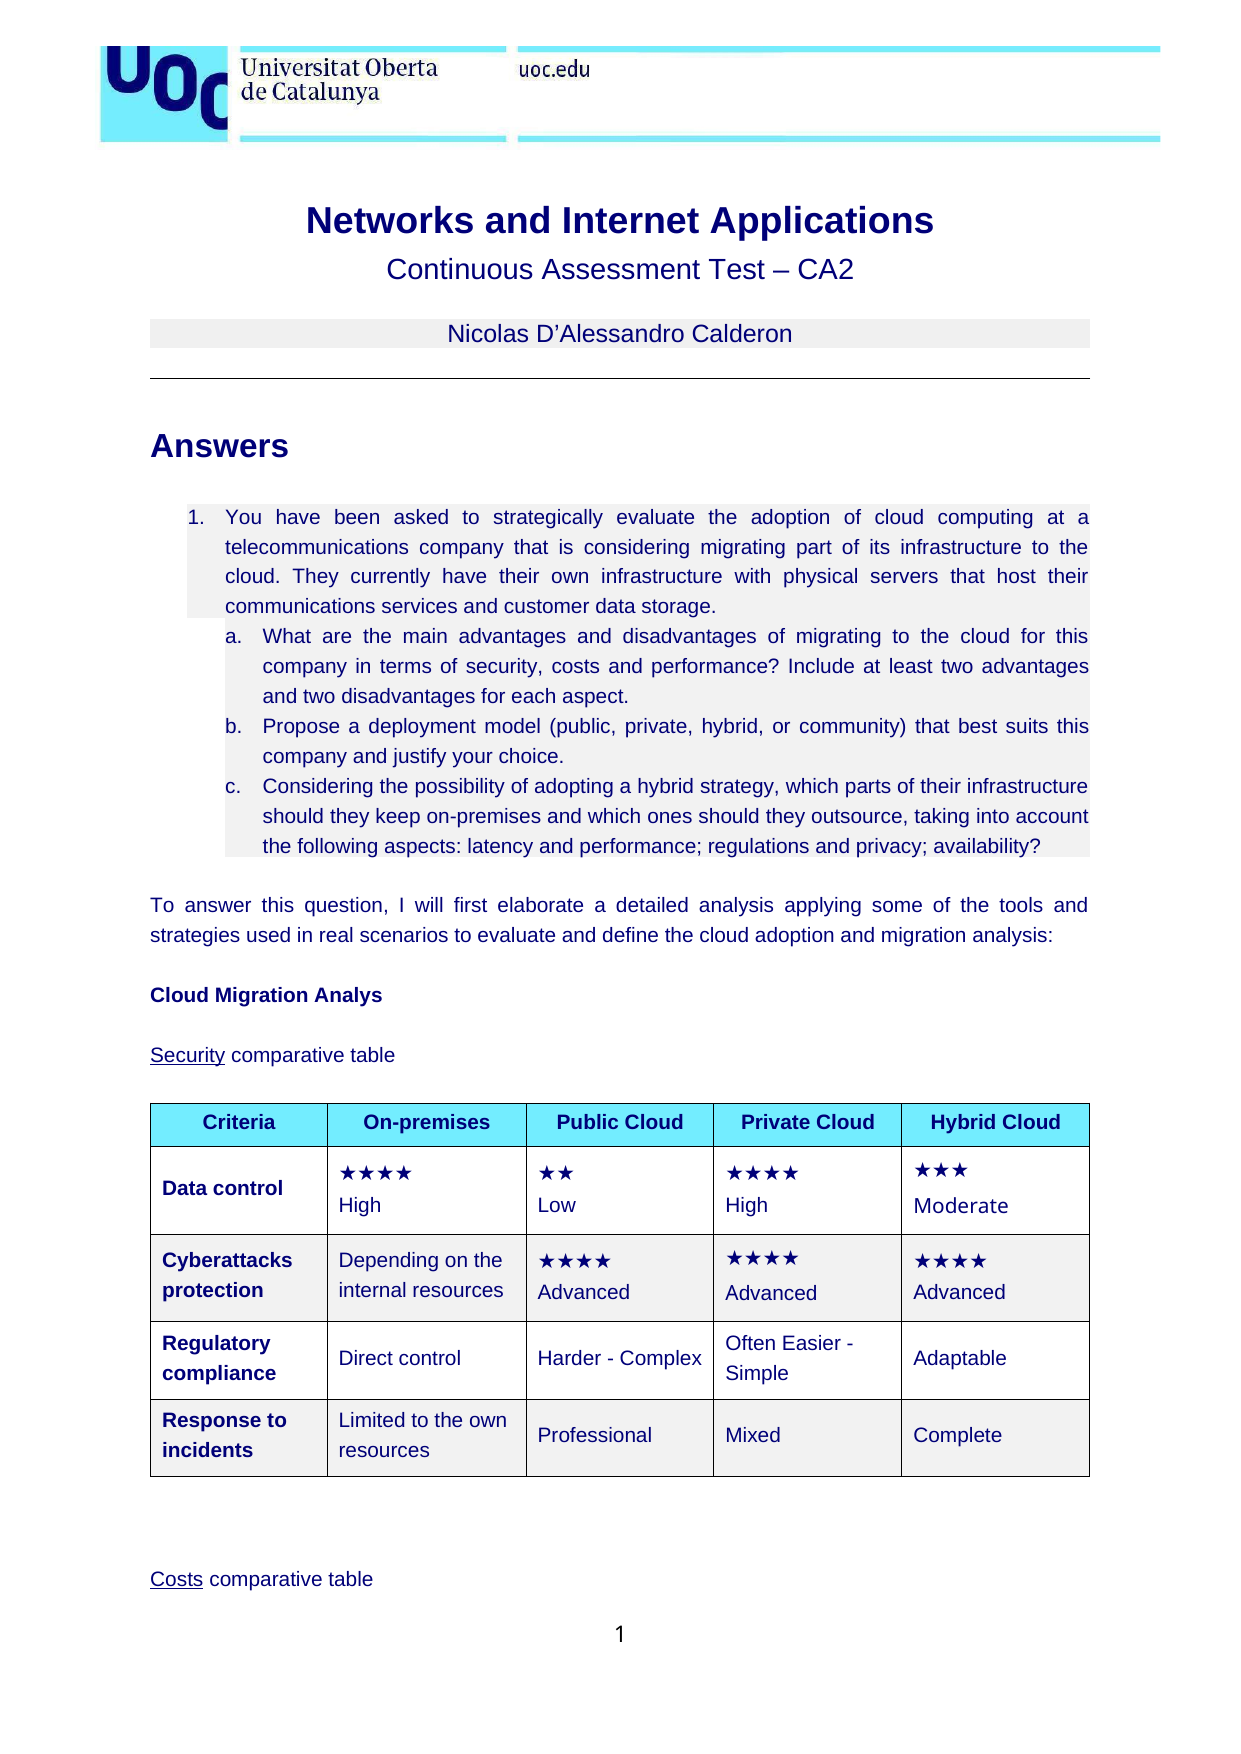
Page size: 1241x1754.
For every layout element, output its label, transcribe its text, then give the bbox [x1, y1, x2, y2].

table_cell Harder - Complex [527, 1322, 713, 1399]
table_cell Depending on the internal resources [328, 1235, 526, 1321]
table_cell ★★★ Moderate [902, 1147, 1089, 1233]
subtitle Continuous Assessment Test – CA2 [150, 252, 1090, 285]
text Costs comparative table [150, 1567, 1090, 1591]
text Cloud Migration Analys [150, 983, 1090, 1007]
table_cell ★★ Low [527, 1147, 713, 1233]
table_header Private Cloud [714, 1104, 901, 1146]
subtitle Nicolas D’Alessandro Calderon [150, 319, 1090, 348]
table_header Criteria [151, 1104, 327, 1146]
table_cell ★★★★ High [328, 1147, 526, 1233]
text Security comparative table [150, 1043, 1090, 1067]
table_cell ★★★★ Advanced [714, 1235, 901, 1321]
table_cell Cyberattacks protection [151, 1235, 327, 1321]
text Networks and Internet Applications [150, 150, 1090, 241]
list What are the main advantages and disadvantages of migrating to the cloud for this company in terms of security, costs and performance? Include at least two advantages and two disadvantages for each aspect. [225, 624, 1090, 708]
picture [94, 46, 1161, 150]
table_cell Complete [902, 1400, 1089, 1476]
table_cell Often Easier -Simple [714, 1322, 901, 1399]
table_header Hybrid Cloud [902, 1104, 1089, 1146]
list Considering the possibility of adopting a hybrid strategy, which parts of their infrastructure should they keep on-premises and which ones should they outsource, taking into account the following aspects: latency and performance; regulations and privacy; availability? [225, 774, 1090, 857]
table_cell Response to incidents [151, 1400, 327, 1476]
table_cell Adaptable [902, 1322, 1089, 1399]
table_cell Limited to the own resources [328, 1400, 526, 1476]
text To answer this question, I will first elaborate a detailed analysis applying some of the tools and strategies used in real scenarios to evaluate and define the cloud adoption and migration analysis: [150, 893, 1090, 947]
table_cell Professional [527, 1400, 713, 1476]
list You have been asked to strategically evaluate the adoption of cloud computing at a telecommunications company that is considering migrating part of its infrastructure to the cloud. They currently have their own infrastructure with physical servers that host their communications services and customer data storage. [187, 504, 1090, 618]
table_header On-premises [328, 1104, 526, 1146]
list Propose a deployment model (public, private, hybrid, or community) that best suits this company and justify your choice. [225, 714, 1090, 768]
table_cell ★★★★ High [714, 1147, 901, 1233]
table_cell ★★★★ Advanced [902, 1235, 1089, 1321]
table_header Public Cloud [527, 1104, 713, 1146]
text Answers [150, 426, 1090, 464]
table_cell Mixed [714, 1400, 901, 1476]
table_cell ★★★★ Advanced [527, 1235, 713, 1321]
table_cell Data control [151, 1147, 327, 1233]
table_cell Regulatory compliance [151, 1322, 327, 1399]
table_cell Direct control [328, 1322, 526, 1399]
